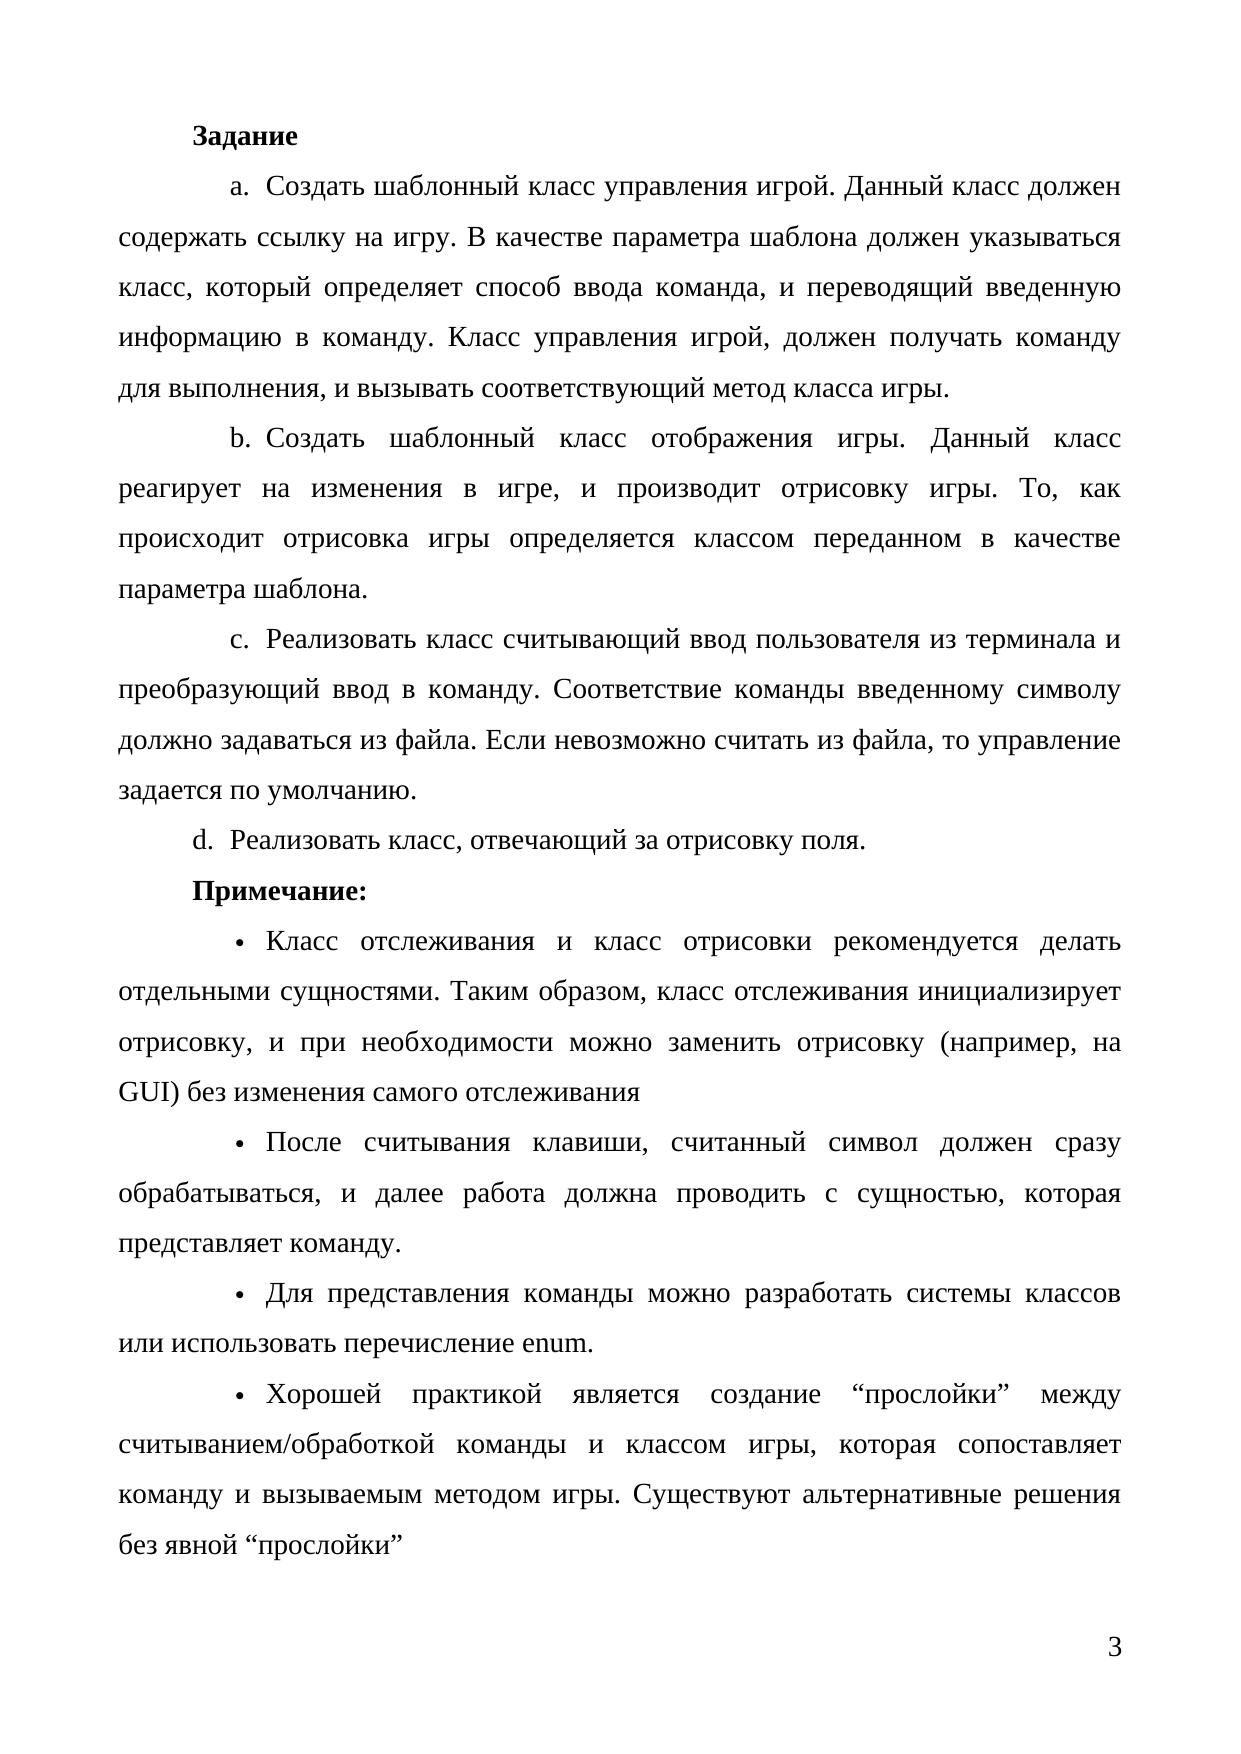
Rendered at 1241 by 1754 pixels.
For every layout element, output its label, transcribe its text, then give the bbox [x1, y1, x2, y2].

subtitle Задание [118, 118, 1122, 152]
text Примечание: [118, 873, 1122, 906]
list Для представления команды можно разработать системы классов или использовать перечисление enum. [118, 1275, 1122, 1359]
list Реализовать класс считывающий ввод пользователя из терминала и преобразующий ввод в команду. Соответствие команды введенному символу должно задаваться из файла. Если невозможно считать из файла, то управление задается по умолчанию. [118, 621, 1122, 806]
list После считывания клавиши, считанный символ должен сразу обрабатываться, и далее работа должна проводить с сущностью, которая представляет команду. [118, 1124, 1122, 1258]
list Создать шаблонный класс управления игрой. Данный класс должен содержать ссылку на игру. В качестве параметра шаблона должен указываться класс, который определяет способ ввода команда, и переводящий введенную информацию в команду. Класс управления игрой, должен получать команду для выполнения, и вызывать соответствующий метод класса игры. [118, 168, 1122, 403]
list Хорошей практикой является создание “прослойки” между считыванием/обработкой команды и классом игры, которая сопоставляет команду и вызываемым методом игры. Существуют альтернативные решения без явной “прослойки” [118, 1376, 1122, 1560]
list Класс отслеживания и класс отрисовки рекомендуется делать отдельными сущностями. Таким образом, класс отслеживания инициализирует отрисовку, и при необходимости можно заменить отрисовку (например, на GUI) без изменения самого отслеживания [118, 923, 1122, 1108]
list Создать шаблонный класс отображения игры. Данный класс реагирует на изменения в игре, и производит отрисовку игры. То, как происходит отрисовка игры определяется классом переданном в качестве параметра шаблона. [118, 420, 1122, 604]
list Реализовать класс, отвечающий за отрисовку поля. [192, 822, 1122, 856]
